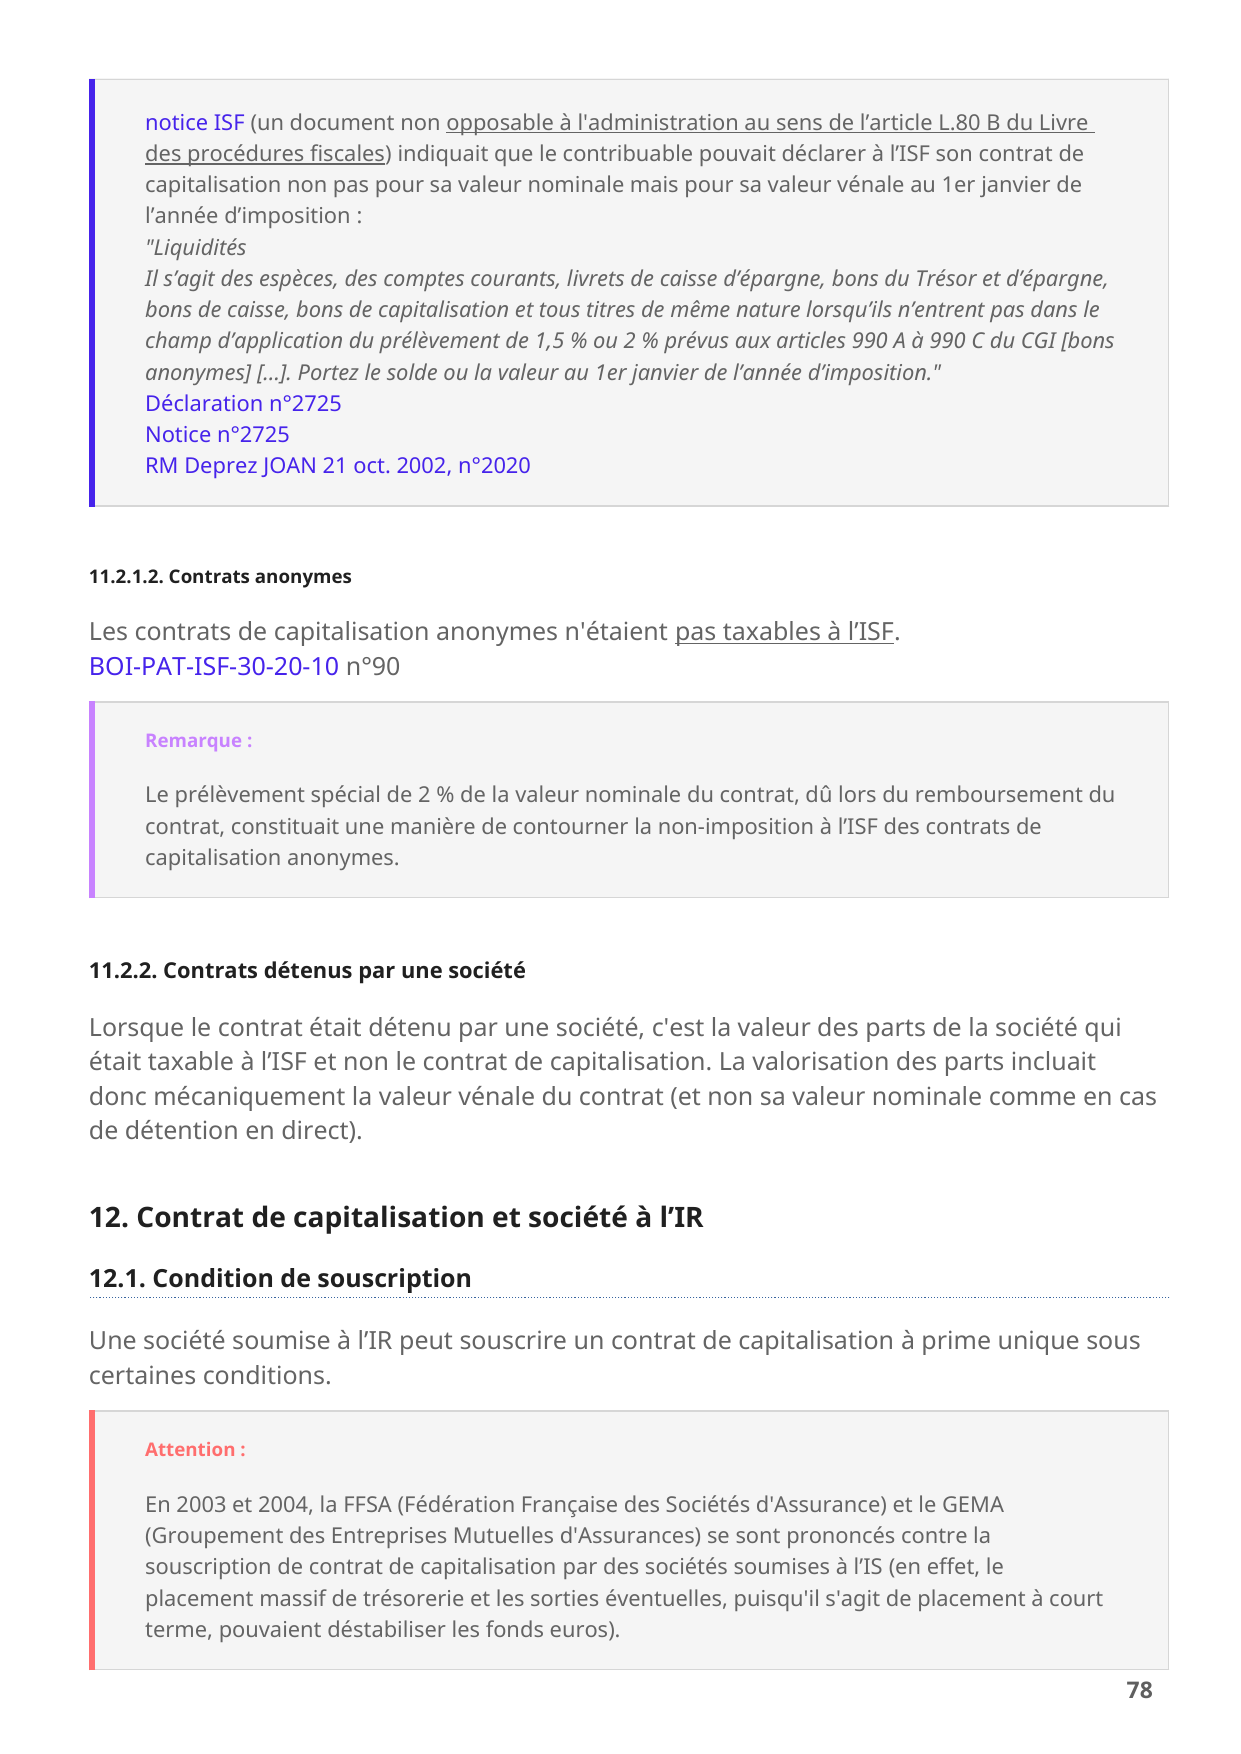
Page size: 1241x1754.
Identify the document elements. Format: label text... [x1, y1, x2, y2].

text Le prélèvement spécial de 2 % de la valeur nominale du contrat, dû lors du remboursement du contrat, constituait une manière de contourner la non-imposition à l’ISF des contrats de capitalisation anonymes. [95, 751, 1168, 897]
text Une société soumise à l’IR peut souscrire un contrat de capitalisation à prime unique sous certaines conditions. [89, 1323, 1169, 1391]
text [95, 80, 1168, 505]
subtitle 12.1. Condition de souscription [89, 1260, 1169, 1298]
text Lorsque le contrat était détenu par une société, c'est la valeur des parts de la société qui était taxable à l’ISF et non le contrat de capitalisation. La valorisation des parts incluait donc mécaniquement la valeur vénale du contrat (et non sa valeur nominale comme en cas de détention en direct). [89, 1009, 1169, 1147]
subtitle 11.2.1.2. Contrats anonymes [89, 563, 1169, 588]
text En 2003 et 2004, la FFSA (Fédération Française des Sociétés d'Assurance) et le GEMA (Groupement des Entreprises Mutuelles d'Assurances) se sont prononcés contre la souscription de contrat de capitalisation par des sociétés soumises à l’IS (en effet, le placement massif de trésorerie et les sorties éventuelles, puisqu'il s'agit de placement à court terme, pouvaient déstabiliser les fonds euros). [95, 1461, 1168, 1669]
title Remarque : [95, 703, 1168, 751]
title Attention : [95, 1412, 1168, 1461]
text Les contrats de capitalisation anonymes n'étaient pas taxables à l’ISF. BOI-PAT-ISF-30-20-10 n°90 [89, 613, 1169, 682]
subtitle 12. Contrat de capitalisation et société à l’IR [89, 1197, 1169, 1235]
subtitle 11.2.2. Contrats détenus par une société [89, 954, 1169, 984]
